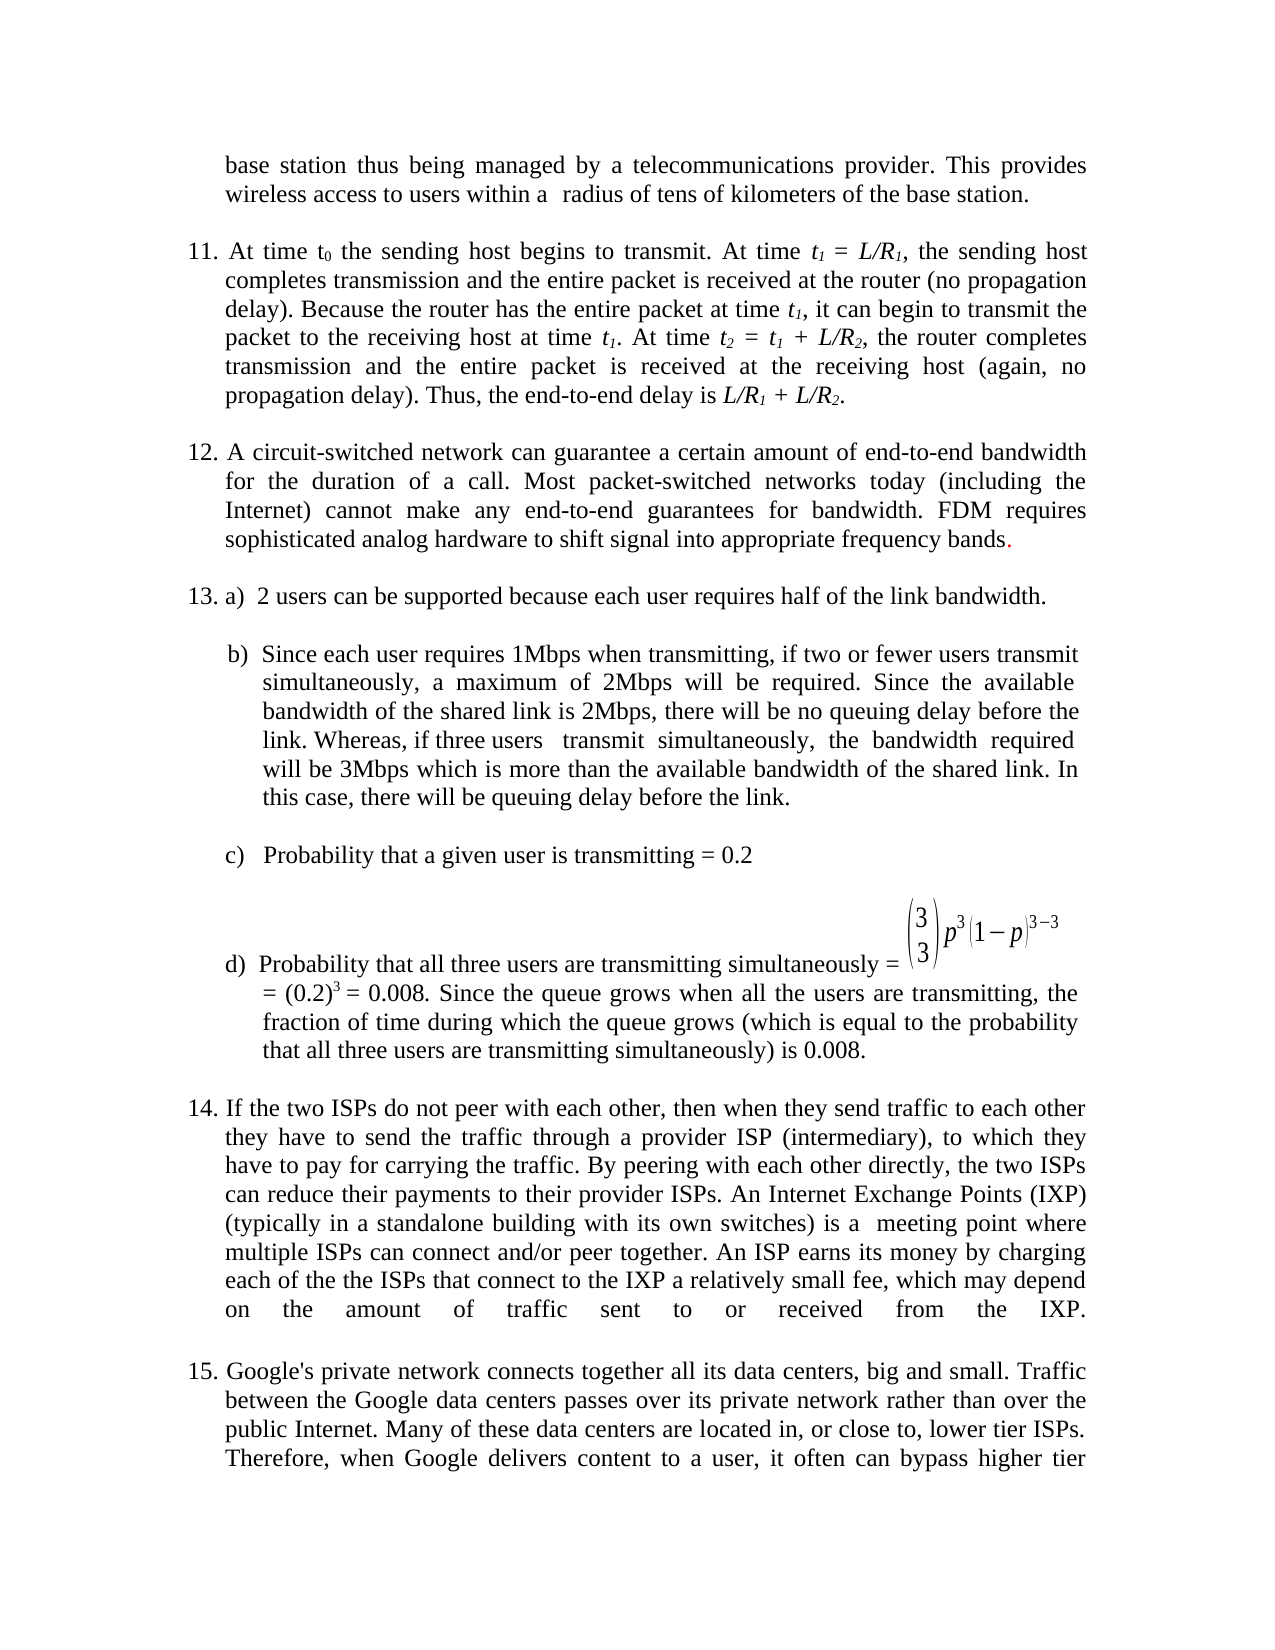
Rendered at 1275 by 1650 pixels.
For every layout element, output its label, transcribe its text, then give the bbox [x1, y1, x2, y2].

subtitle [187, 150, 1087, 207]
subtitle 13. a) 2 users can be supported because each user requires half of the link bandwidth. [187, 581, 1087, 610]
subtitle c) Probability that a given user is transmitting = 0.2 [187, 840, 1087, 869]
subtitle 14. If the two ISPs do not peer with each other, then when they send traffic to each other they have to send the traffic through a provider ISP (intermediary), to which they have to pay for carrying the traffic. By peering with each other directly, the two ISPs can reduce their payments to their provider ISPs. An Internet Exchange Points (IXP) (typically in a standalone building with its own switches) is a meeting point where multiple ISPs can connect and/or peer together. An ISP earns its money by charging each of the the ISPs that connect to the IXP a relatively small fee, which may depend on the amount of traffic sent to or received from the IXP. [187, 1093, 1087, 1356]
subtitle 12. A circuit-switched network can guarantee a certain amount of end-to-end bandwidth for the duration of a call. Most packet-switched networks today (including the Internet) cannot make any end-to-end guarantees for bandwidth. FDM requires sophisticated analog hardware to shift signal into appropriate frequency bands. [187, 437, 1087, 552]
subtitle 11. At time t0 the sending host begins to transmit. At time t1 = L/R1, the sending host completes transmission and the entire packet is received at the router (no propagation delay). Because the router has the entire packet at time t1, it can begin to transmit the packet to the receiving host at time t1. At time t2 = t1 + L/R2, the router completes transmission and the entire packet is received at the receiving host (again, no propagation delay). Thus, the end-to-end delay is L/R1 + L/R2. [187, 236, 1087, 409]
subtitle b) Since each user requires 1Mbps when transmitting, if two or fewer users transmit simultaneously, a maximum of 2Mbps will be required. Since the available bandwidth of the shared link is 2Mbps, there will be no queuing delay before the link. Whereas, if three users transmit simultaneously, the bandwidth required will be 3Mbps which is more than the available bandwidth of the shared link. In this case, there will be queuing delay before the link. [187, 639, 1087, 811]
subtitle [187, 1356, 1087, 1471]
subtitle d) Probability that all three users are transmitting simultaneously = [187, 897, 1087, 978]
subtitle = (0.2)3 = 0.008. Since the queue grows when all the users are transmitting, the fraction of time during which the queue grows (which is equal to the probability that all three users are transmitting simultaneously) is 0.008. [187, 978, 1087, 1064]
